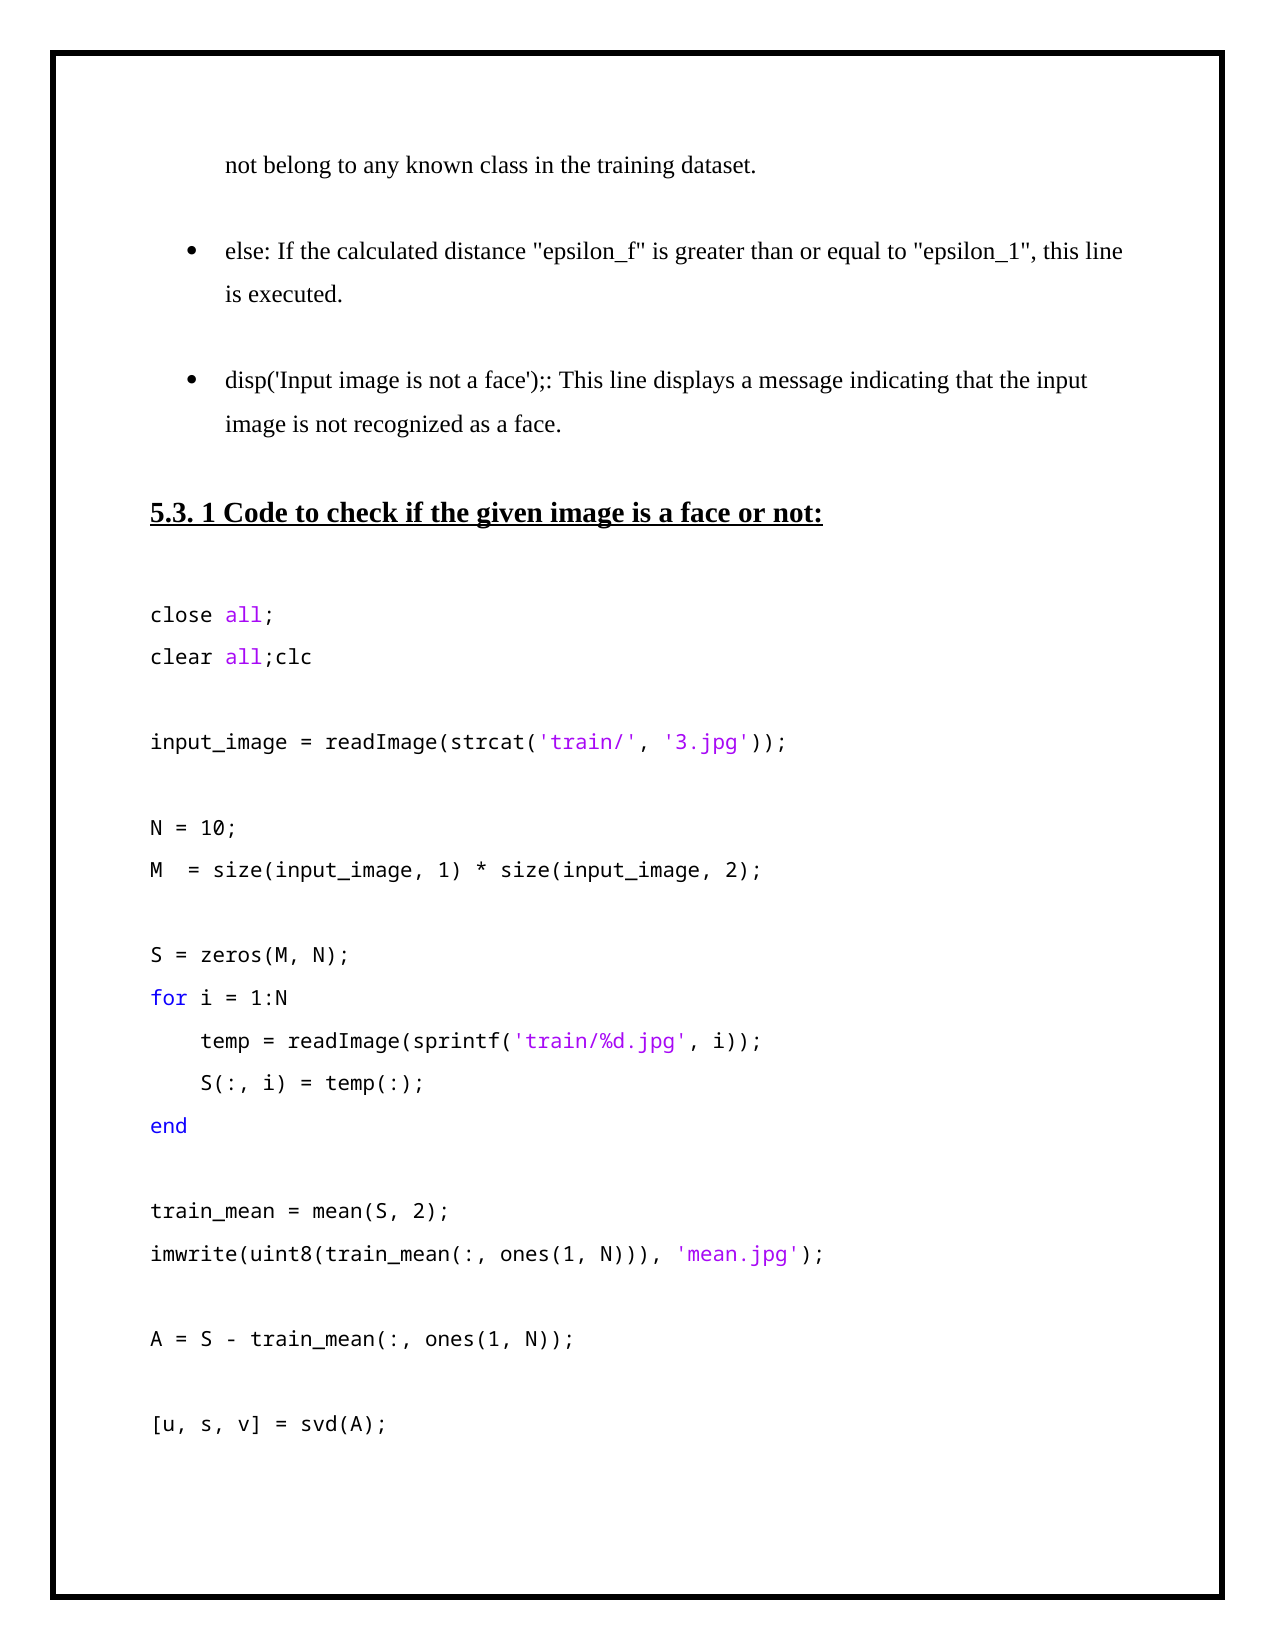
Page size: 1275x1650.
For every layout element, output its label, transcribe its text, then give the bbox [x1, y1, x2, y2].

text S(:, i) = temp(:); [150, 1068, 1125, 1097]
text imwrite(uint8(train_mean(:, ones(1, N))), 'mean.jpg'); [150, 1239, 1125, 1267]
text clear all;clc [150, 642, 1125, 671]
text input_image = readImage(strcat('train/', '3.jpg')); [150, 727, 1125, 756]
text M = size(input_image, 1) * size(input_image, 2); [150, 855, 1125, 884]
text temp = readImage(sprintf('train/%d.jpg', i)); [150, 1026, 1125, 1054]
text [u, s, v] = svd(A); [150, 1409, 1125, 1438]
text end [150, 1111, 1125, 1139]
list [187, 150, 1125, 179]
text close all; [150, 600, 1125, 628]
text for i = 1:N [150, 983, 1125, 1012]
text N = 10; [150, 813, 1125, 841]
text A = S - train_mean(:, ones(1, N)); [150, 1324, 1125, 1352]
text train_mean = mean(S, 2); [150, 1196, 1125, 1224]
text S = zeros(M, N); [150, 941, 1125, 969]
list disp('Input image is not a face');: This line displays a message indicating that the input image is not recognized as a face. [187, 366, 1125, 437]
list else: If the calculated distance "epsilon_f" is greater than or equal to "epsilon_1", this line is executed. [187, 236, 1125, 308]
text 5.3. 1 Code to check if the given image is a face or not: [150, 495, 1125, 528]
